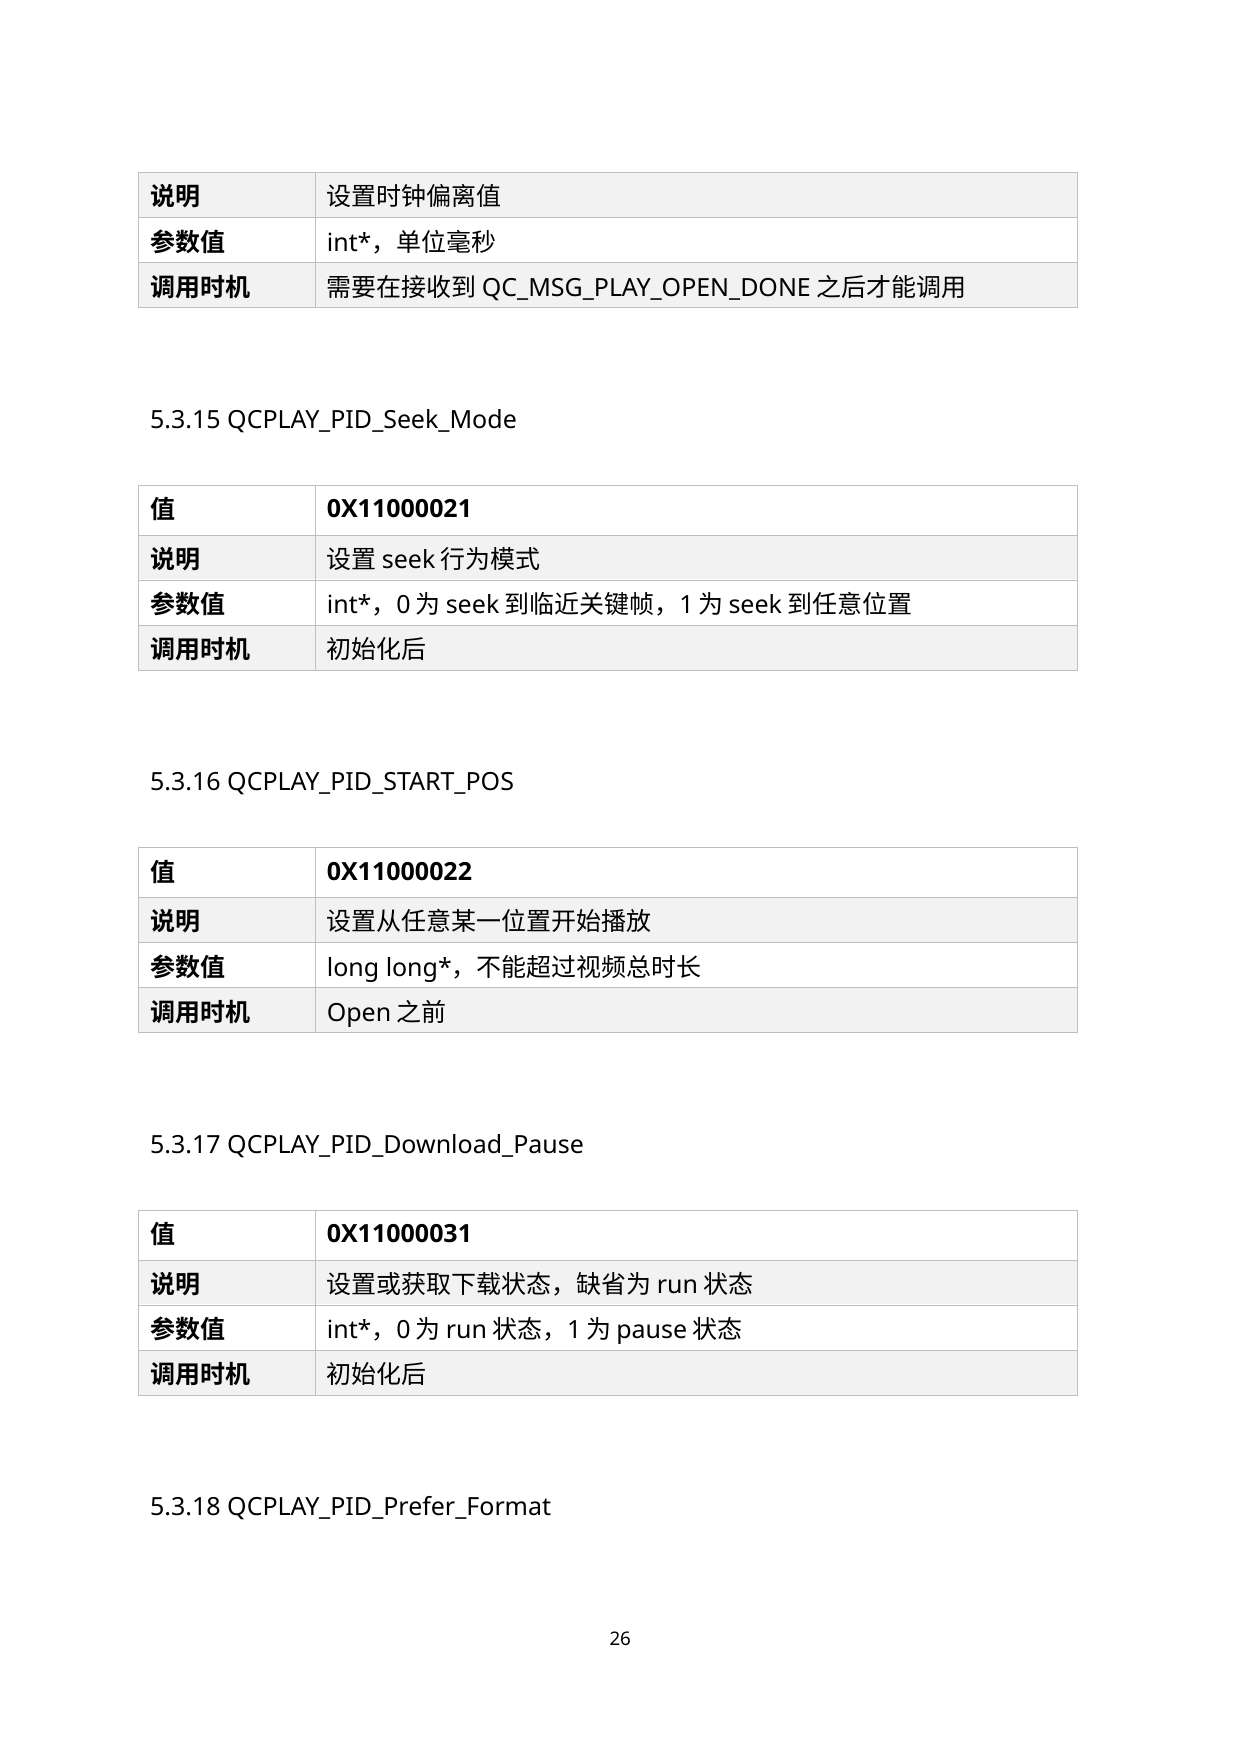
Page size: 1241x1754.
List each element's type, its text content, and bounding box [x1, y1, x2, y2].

table_cell 调用时机 [139, 263, 315, 307]
table_cell 需要在接收到QC_MSG_PLAY_OPEN_DONE之后才能调用 [316, 263, 1077, 307]
table_cell 说明 [139, 1261, 315, 1304]
table_cell 初始化后 [316, 1351, 1077, 1395]
table_cell int*，单位毫秒 [316, 218, 1077, 262]
table_cell 参数值 [139, 943, 315, 987]
table_cell Open之前 [316, 988, 1077, 1032]
table_header 0X11000031 [316, 1211, 1077, 1259]
text 5.3.18 QCPLAY_PID_Prefer_Format [150, 1484, 1090, 1528]
table_header 0X11000021 [316, 486, 1077, 534]
table_cell 设置或获取下载状态，缺省为run状态 [316, 1261, 1077, 1304]
table_cell 说明 [139, 898, 315, 942]
table_cell 参数值 [139, 218, 315, 262]
text 5.3.15 QCPLAY_PID_Seek_Mode [150, 396, 1090, 441]
table_cell 参数值 [139, 1306, 315, 1350]
table_cell 说明 [139, 536, 315, 579]
table_cell 调用时机 [139, 1351, 315, 1395]
table_cell 设置seek行为模式 [316, 536, 1077, 579]
table_cell 设置从任意某一位置开始播放 [316, 898, 1077, 942]
table_cell 设置时钟偏离值 [316, 173, 1077, 217]
table_header 值 [139, 1211, 315, 1259]
table_header 0X11000022 [316, 848, 1077, 897]
table_cell long long*，不能超过视频总时长 [316, 943, 1077, 987]
table_cell 调用时机 [139, 626, 315, 670]
text 5.3.17 QCPLAY_PID_Download_Pause [150, 1121, 1090, 1166]
table_cell int*，0为seek到临近关键帧，1为seek到任意位置 [316, 581, 1077, 625]
table_cell 初始化后 [316, 626, 1077, 670]
text 5.3.16 QCPLAY_PID_START_POS [150, 759, 1090, 803]
table_cell 参数值 [139, 581, 315, 625]
table_header 值 [139, 486, 315, 534]
table_cell 调用时机 [139, 988, 315, 1032]
table_cell 说明 [139, 173, 315, 217]
table_cell int*，0为run状态，1为pause状态 [316, 1306, 1077, 1350]
table_header 值 [139, 848, 315, 897]
